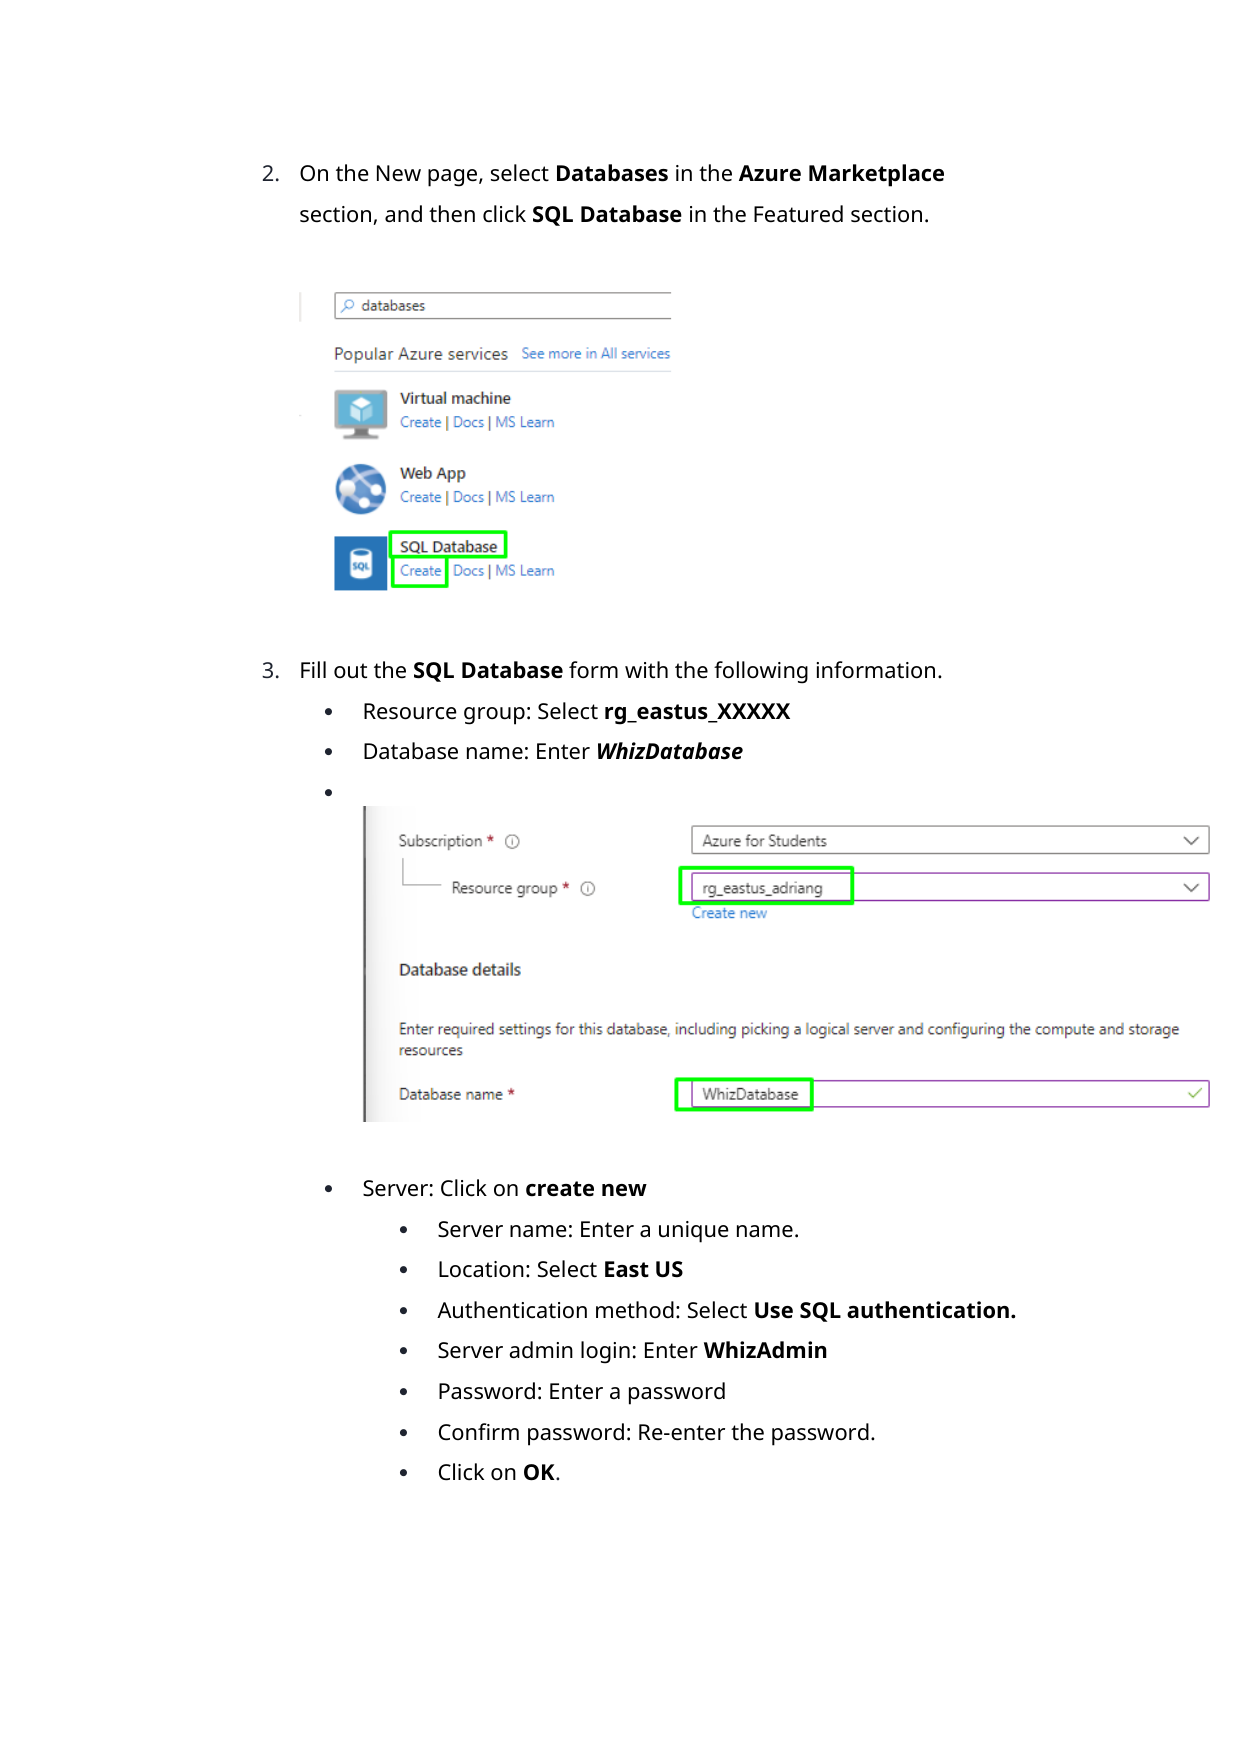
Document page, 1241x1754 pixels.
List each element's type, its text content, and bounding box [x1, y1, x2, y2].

list Server: Click on create new [325, 1162, 1063, 1203]
list Server name: Enter a unique name. [400, 1203, 1063, 1243]
list Location: Select East US [400, 1243, 1063, 1284]
picture [299, 269, 672, 604]
list Resource group: Select rg_eastus_XXXXX [325, 685, 1063, 726]
picture [362, 806, 1241, 1122]
list Fill out the SQL Database form with the following information. [262, 644, 1016, 685]
list Password: Enter a password [400, 1365, 1063, 1406]
list Confirm password: Re-enter the password. [400, 1406, 1063, 1447]
list Click on OK. [400, 1447, 1063, 1487]
list On the New page, select Databases in the Azure Marketplace section, and then click SQL Database in the Featured section. [262, 148, 1016, 229]
list Database name: Enter WhizDatabase [325, 726, 1063, 766]
list Authentication method: Select Use SQL authentication. [400, 1284, 1063, 1325]
list Server admin login: Enter WhizAdmin [400, 1325, 1063, 1365]
